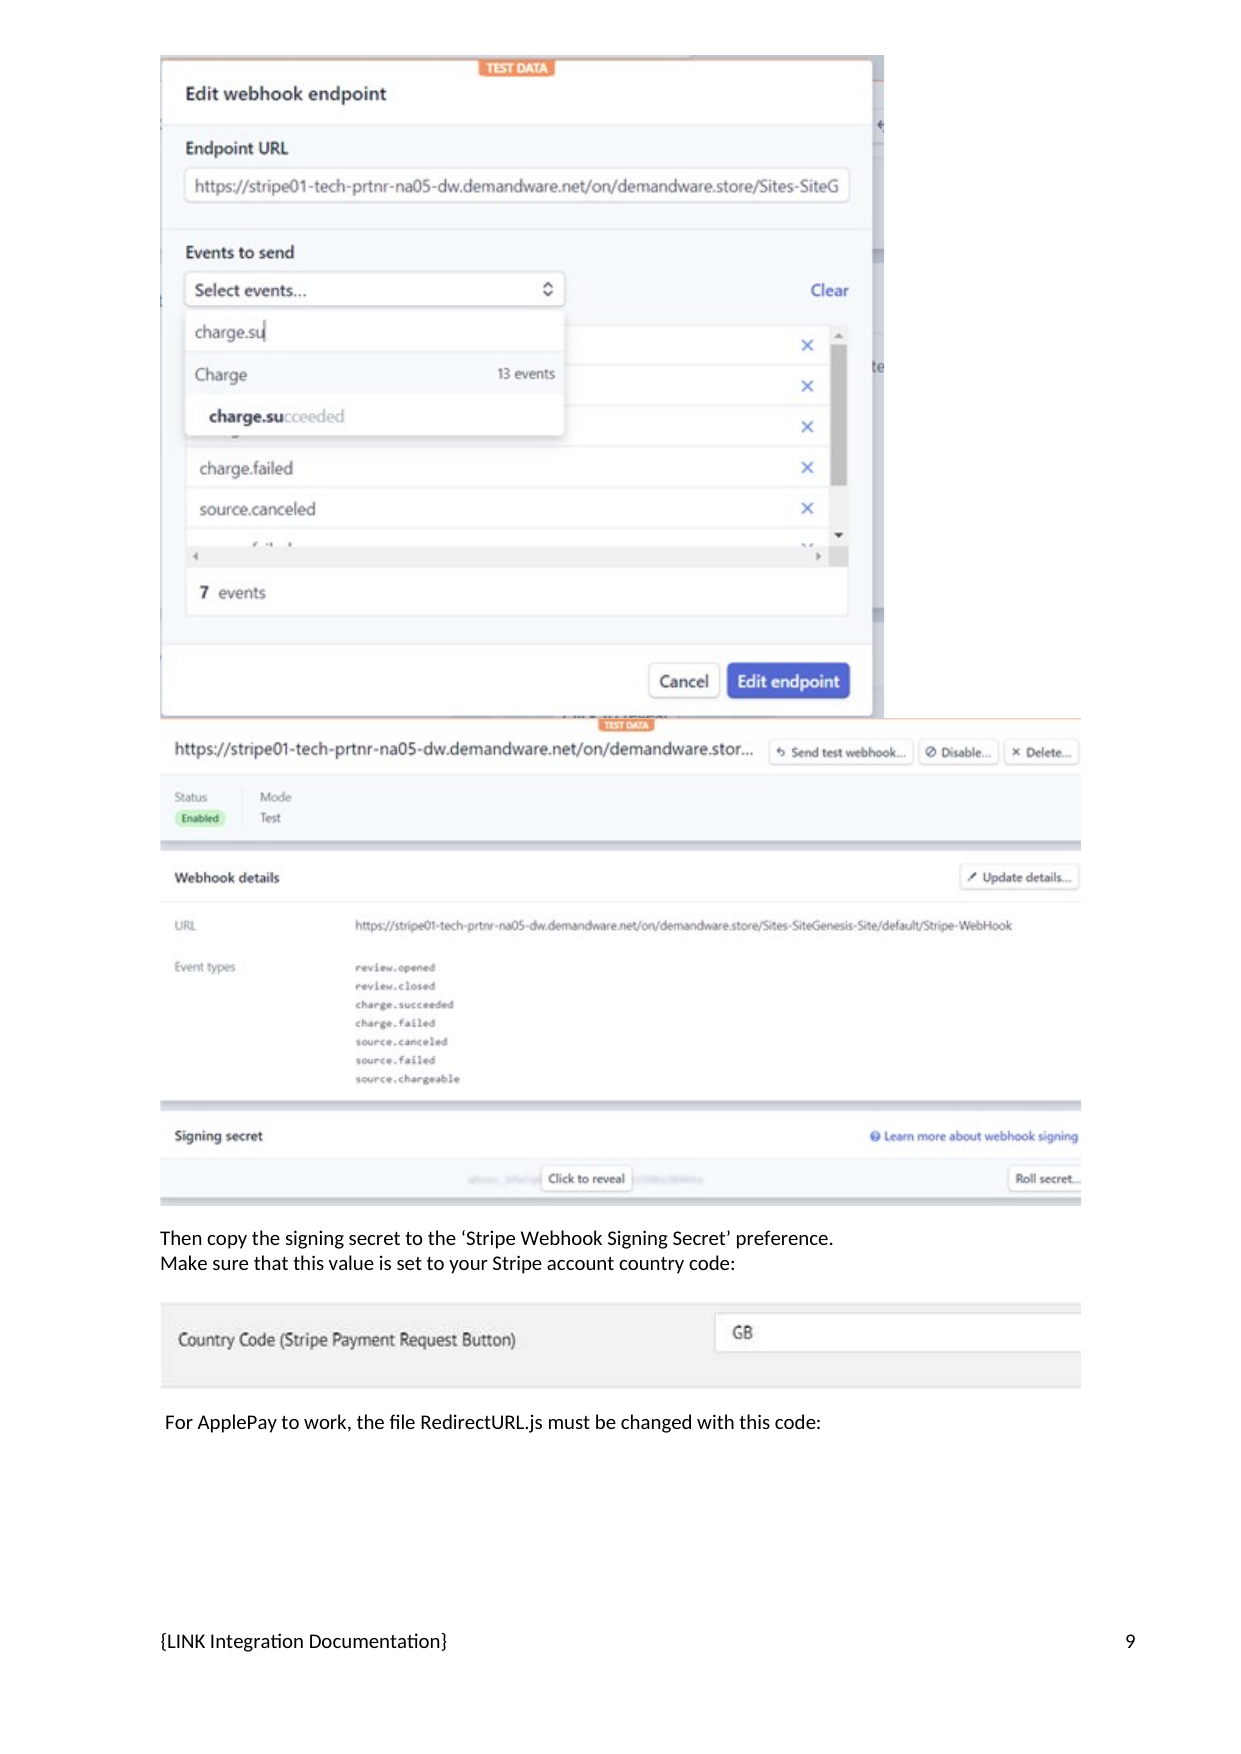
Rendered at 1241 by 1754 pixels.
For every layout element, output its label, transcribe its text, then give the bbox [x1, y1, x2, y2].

picture [160, 55, 1082, 1206]
text Then copy the signing secret to the ‘Stripe Webhook Signing Secret’ preference. [160, 1225, 1081, 1250]
text Make sure that this value is set to your Stripe account country code: [160, 1250, 1081, 1276]
text For ApplePay to work, the file RedirectURL.js must be changed with this code: [160, 1409, 1081, 1434]
picture [160, 1301, 1082, 1392]
